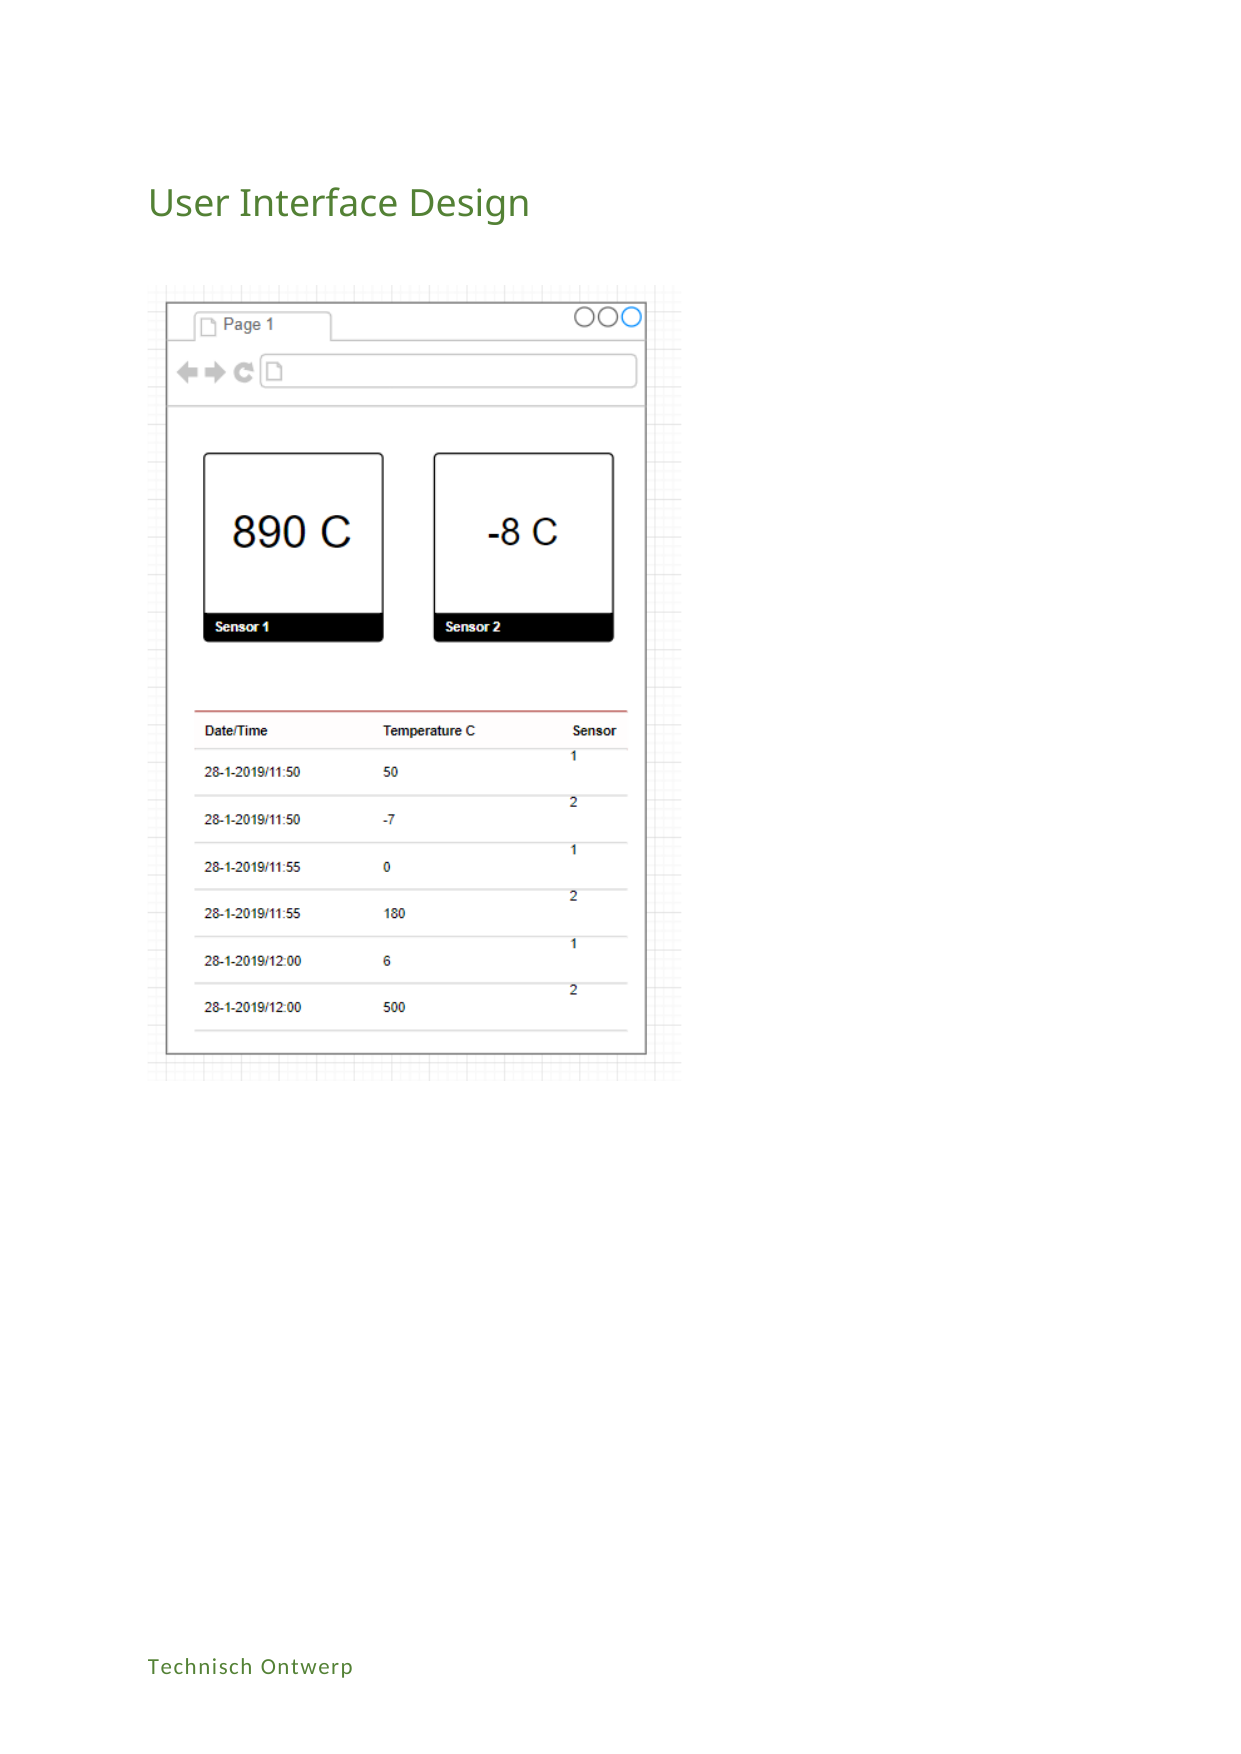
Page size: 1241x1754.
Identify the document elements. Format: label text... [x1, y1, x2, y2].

subtitle User Interface Design [148, 177, 1093, 228]
picture [147, 285, 682, 1081]
